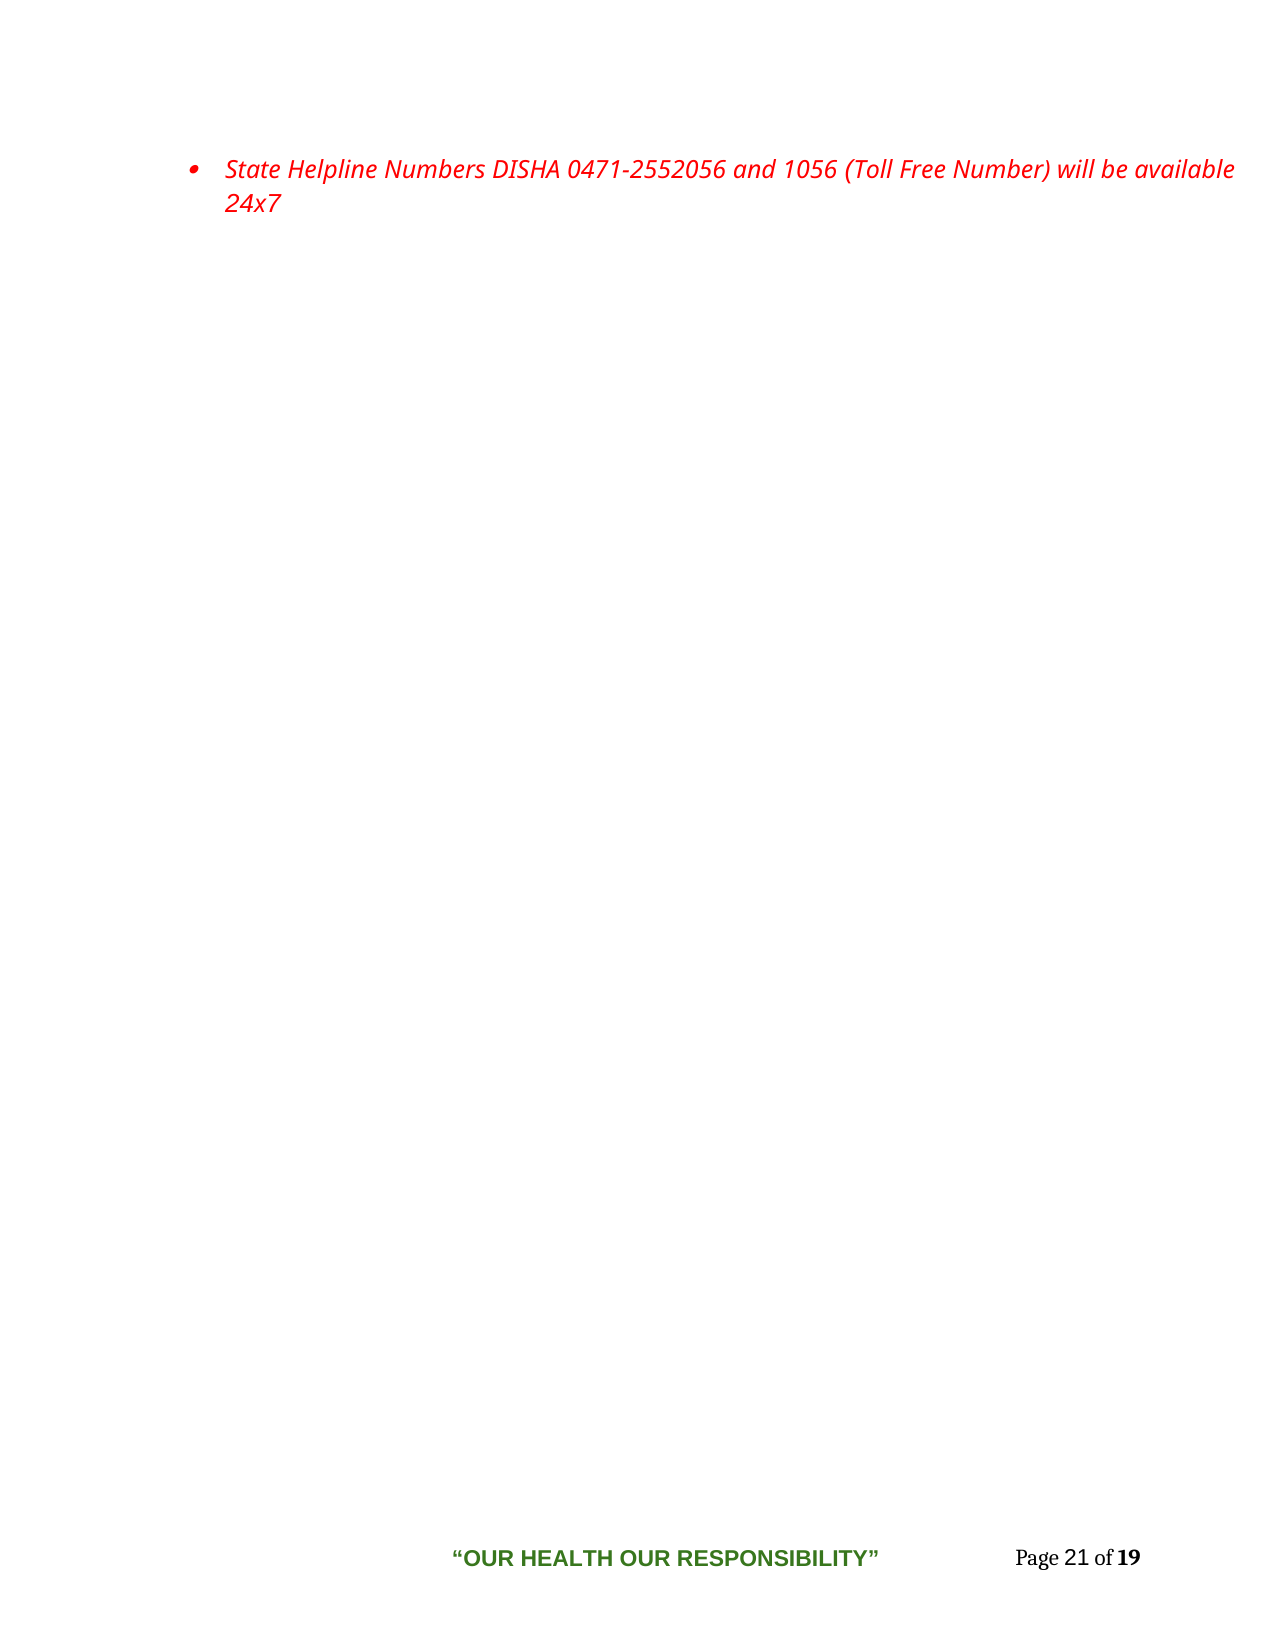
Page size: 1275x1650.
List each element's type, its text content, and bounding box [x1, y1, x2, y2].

list State Helpline Numbers DISHA 0471-2552056 and 1056 (Toll Free Number) will be available 24x7 [187, 152, 1252, 220]
